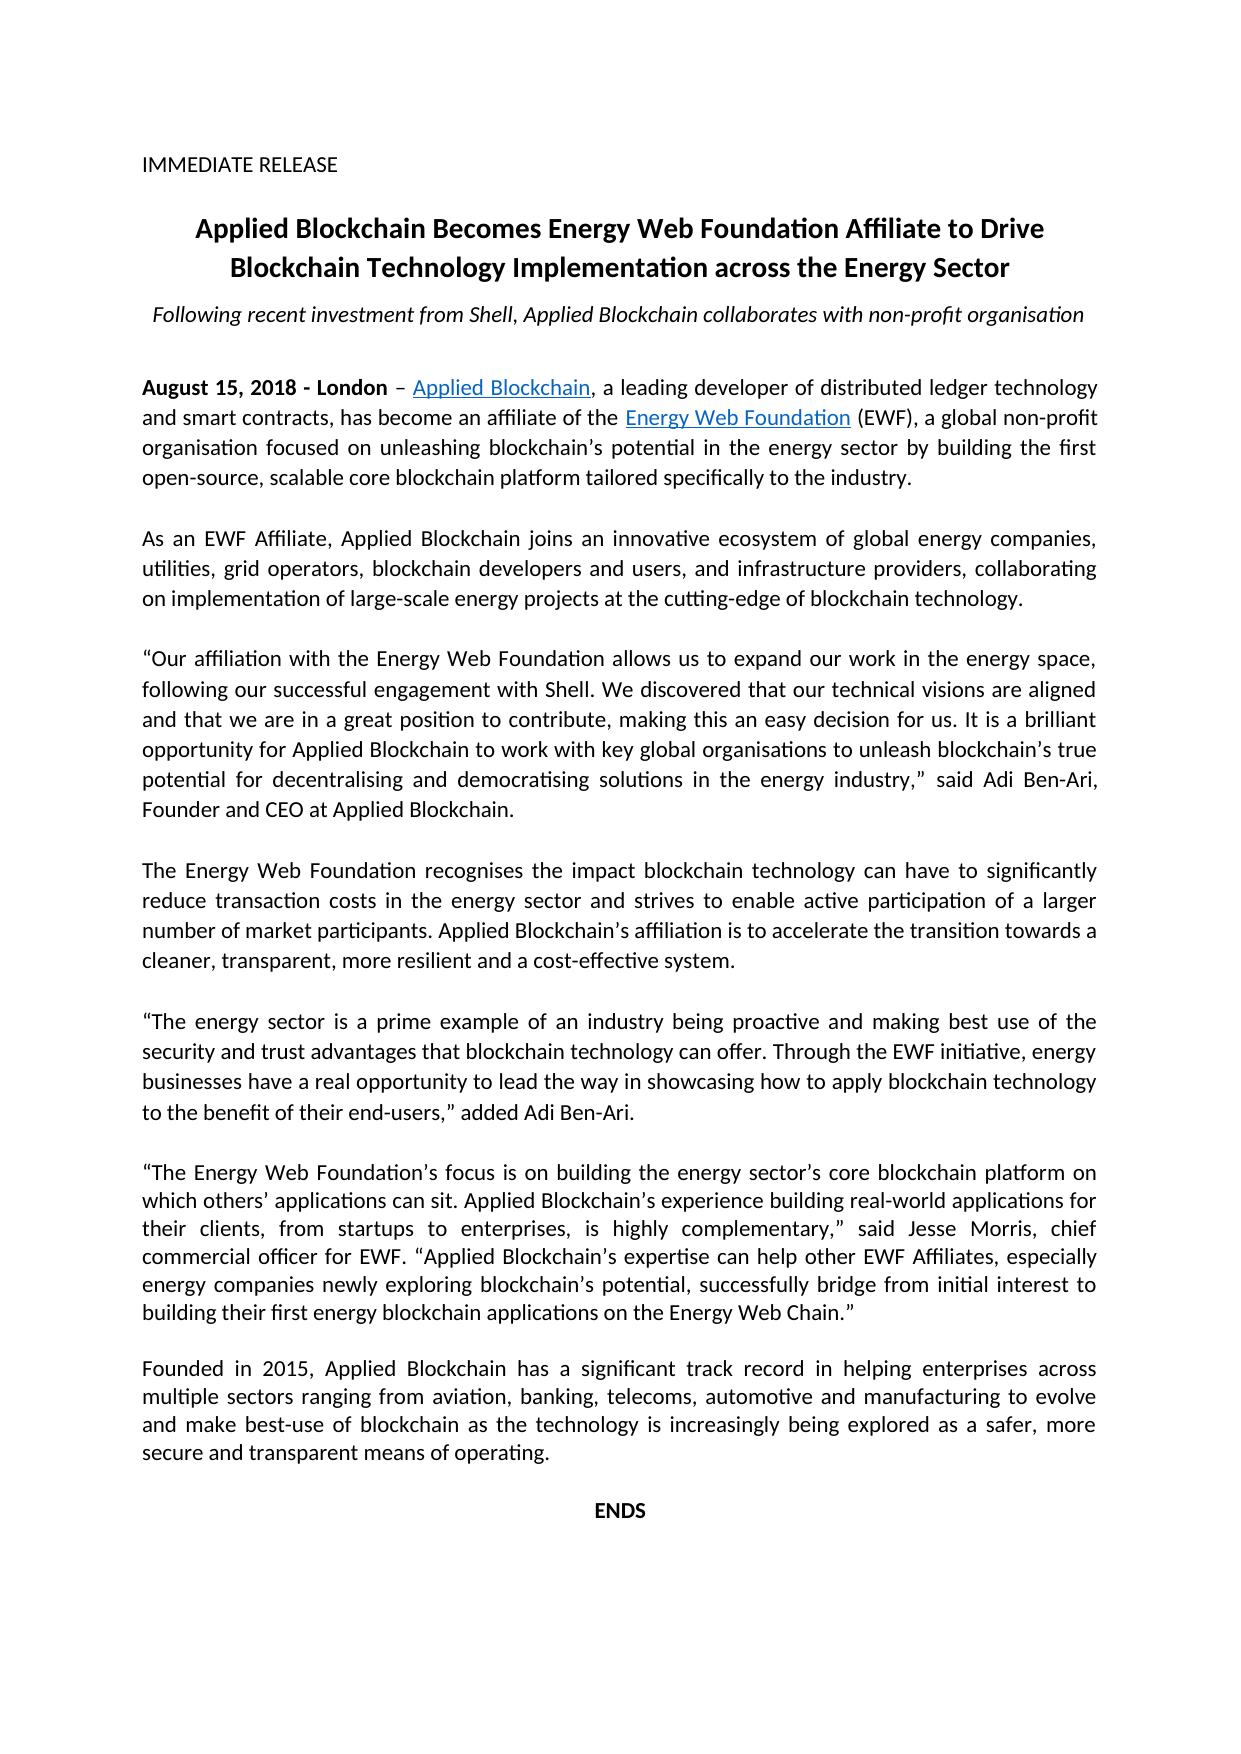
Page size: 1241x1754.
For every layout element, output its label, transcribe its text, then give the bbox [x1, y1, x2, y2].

text As an EWF Affiliate, Applied Blockchain joins an innovative ecosystem of global energy companies, utilities, grid operators, blockchain developers and users, and infrastructure providers, collaborating on implementation of large-scale energy projects at the cutting-edge of blockchain technology. [142, 524, 1098, 612]
text ENDS [142, 1497, 1098, 1524]
text Following recent investment from Shell, Applied Blockchain collaborates with non-profit organisation [142, 300, 1098, 328]
text IMMEDIATE RELEASE [142, 150, 1098, 178]
text Applied Blockchain Becomes Energy Web Foundation Affiliate to Drive Blockchain Technology Implementation across the Energy Sector [142, 210, 1098, 284]
text “The energy sector is a prime example of an industry being proactive and making best use of the security and trust advantages that blockchain technology can offer. Through the EWF initiative, energy businesses have a real opportunity to lead the way in showcasing how to apply blockchain technology to the benefit of their end-users,” added Adi Ben-Ari. [142, 1007, 1098, 1126]
text The Energy Web Foundation recognises the impact blockchain technology can have to significantly reduce transaction costs in the energy sector and strives to enable active participation of a larger number of market participants. Applied Blockchain’s affiliation is to accelerate the transition towards a cleaner, transparent, more resilient and a cost-effective system. [142, 856, 1098, 975]
text “The Energy Web Foundation’s focus is on building the energy sector’s core blockchain platform on which others’ applications can sit. Applied Blockchain’s experience building real-world applications for their clients, from startups to enterprises, is highly complementary,” said Jesse Morris, chief commercial officer for EWF. “Applied Blockchain’s expertise can help other EWF Affiliates, especially energy companies newly exploring blockchain’s potential, successfully bridge from initial interest to building their first energy blockchain applications on the Energy Web Chain.” [142, 1158, 1098, 1326]
text Founded in 2015, Applied Blockchain has a significant track record in helping enterprises across multiple sectors ranging from aviation, banking, telecoms, automotive and manufacturing to evolve and make best-use of blockchain as the technology is increasingly being explored as a safer, more secure and transparent means of operating. [142, 1354, 1098, 1466]
text August 15, 2018 - London – Applied Blockchain, a leading developer of distributed ledger technology and smart contracts, has become an affiliate of the Energy Web Foundation (EWF), a global non-profit organisation focused on unleashing blockchain’s potential in the energy sector by building the first open-source, scalable core blockchain platform tailored specifically to the industry. [142, 373, 1098, 491]
text “Our affiliation with the Energy Web Foundation allows us to expand our work in the energy space, following our successful engagement with Shell. We discovered that our technical visions are aligned and that we are in a great position to contribute, making this an easy decision for us. It is a brilliant opportunity for Applied Blockchain to work with key global organisations to unleash blockchain’s true potential for decentralising and democratising solutions in the energy industry,” said Adi Ben-Ari, Founder and CEO at Applied Blockchain. [142, 644, 1098, 824]
